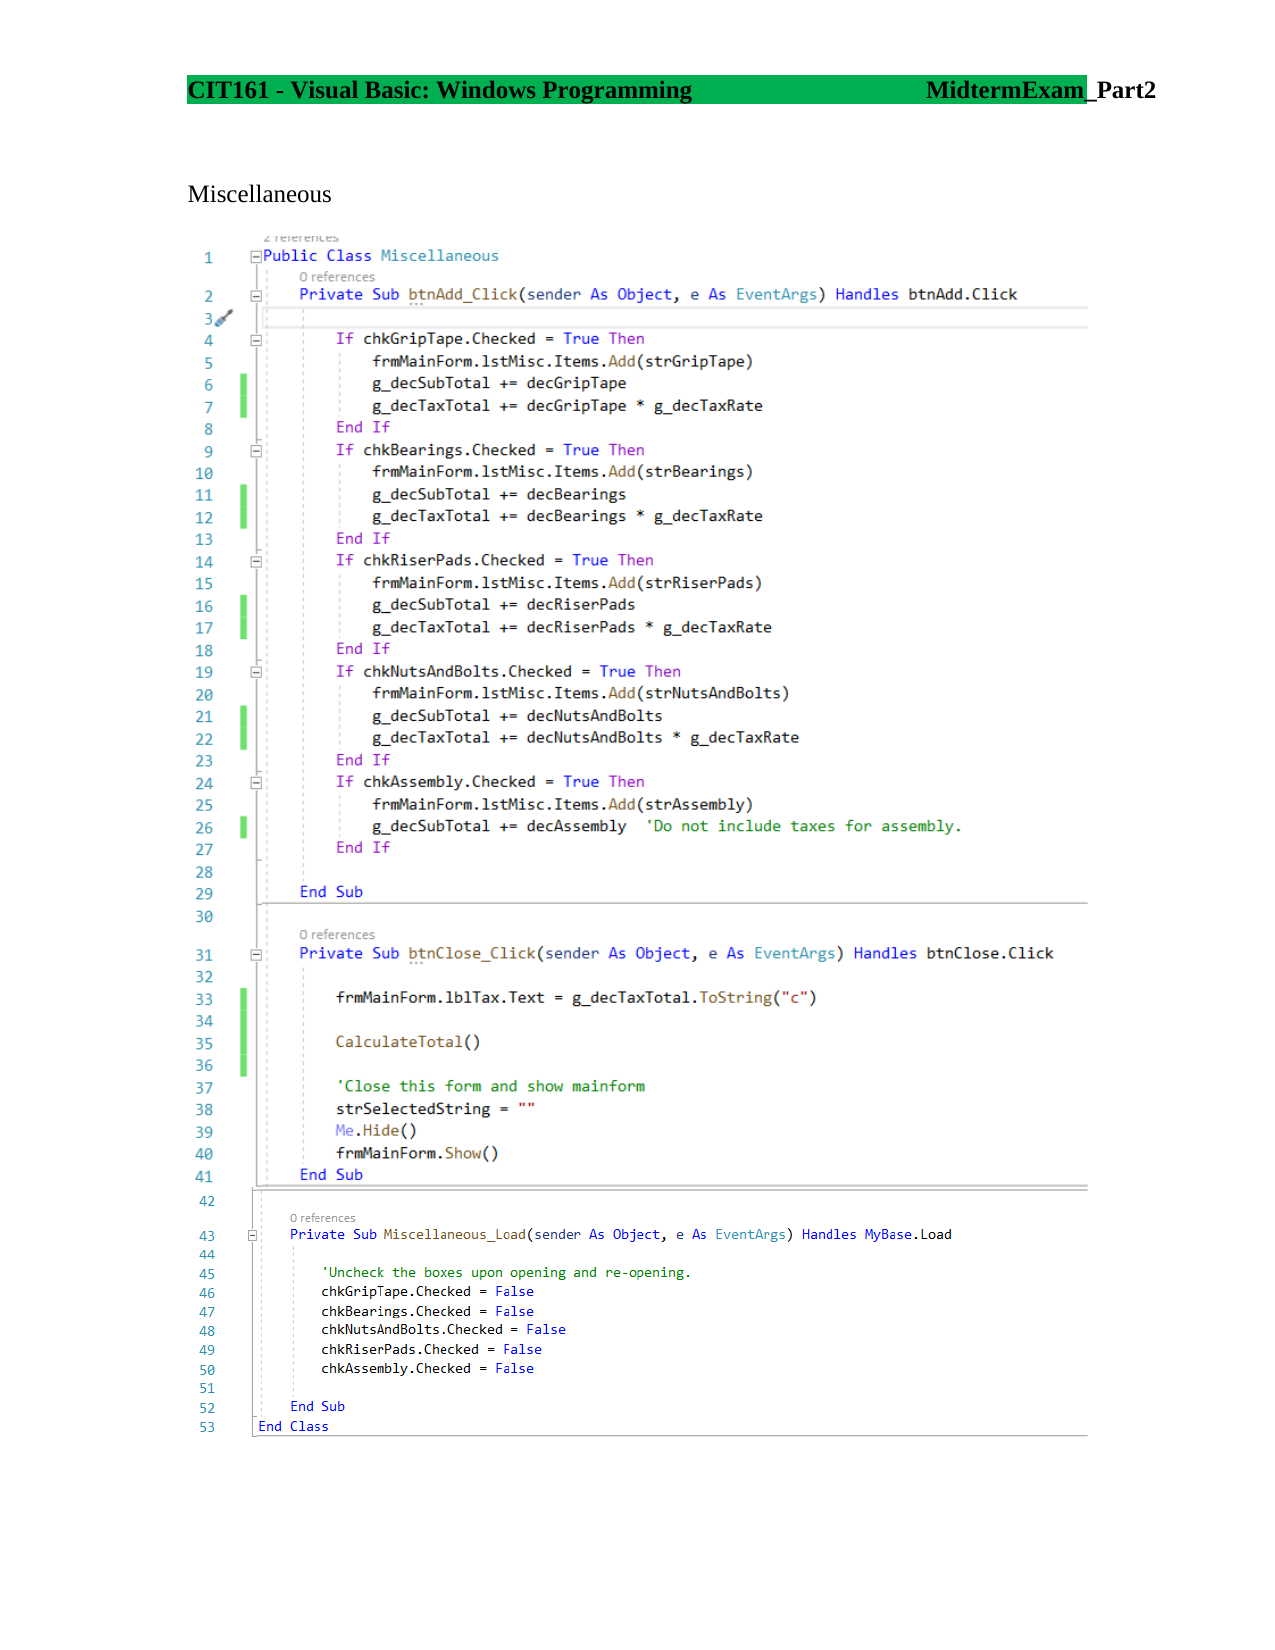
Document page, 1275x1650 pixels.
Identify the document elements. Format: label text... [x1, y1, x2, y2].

text Miscellaneous [187, 179, 1087, 207]
picture [187, 236, 1088, 1448]
